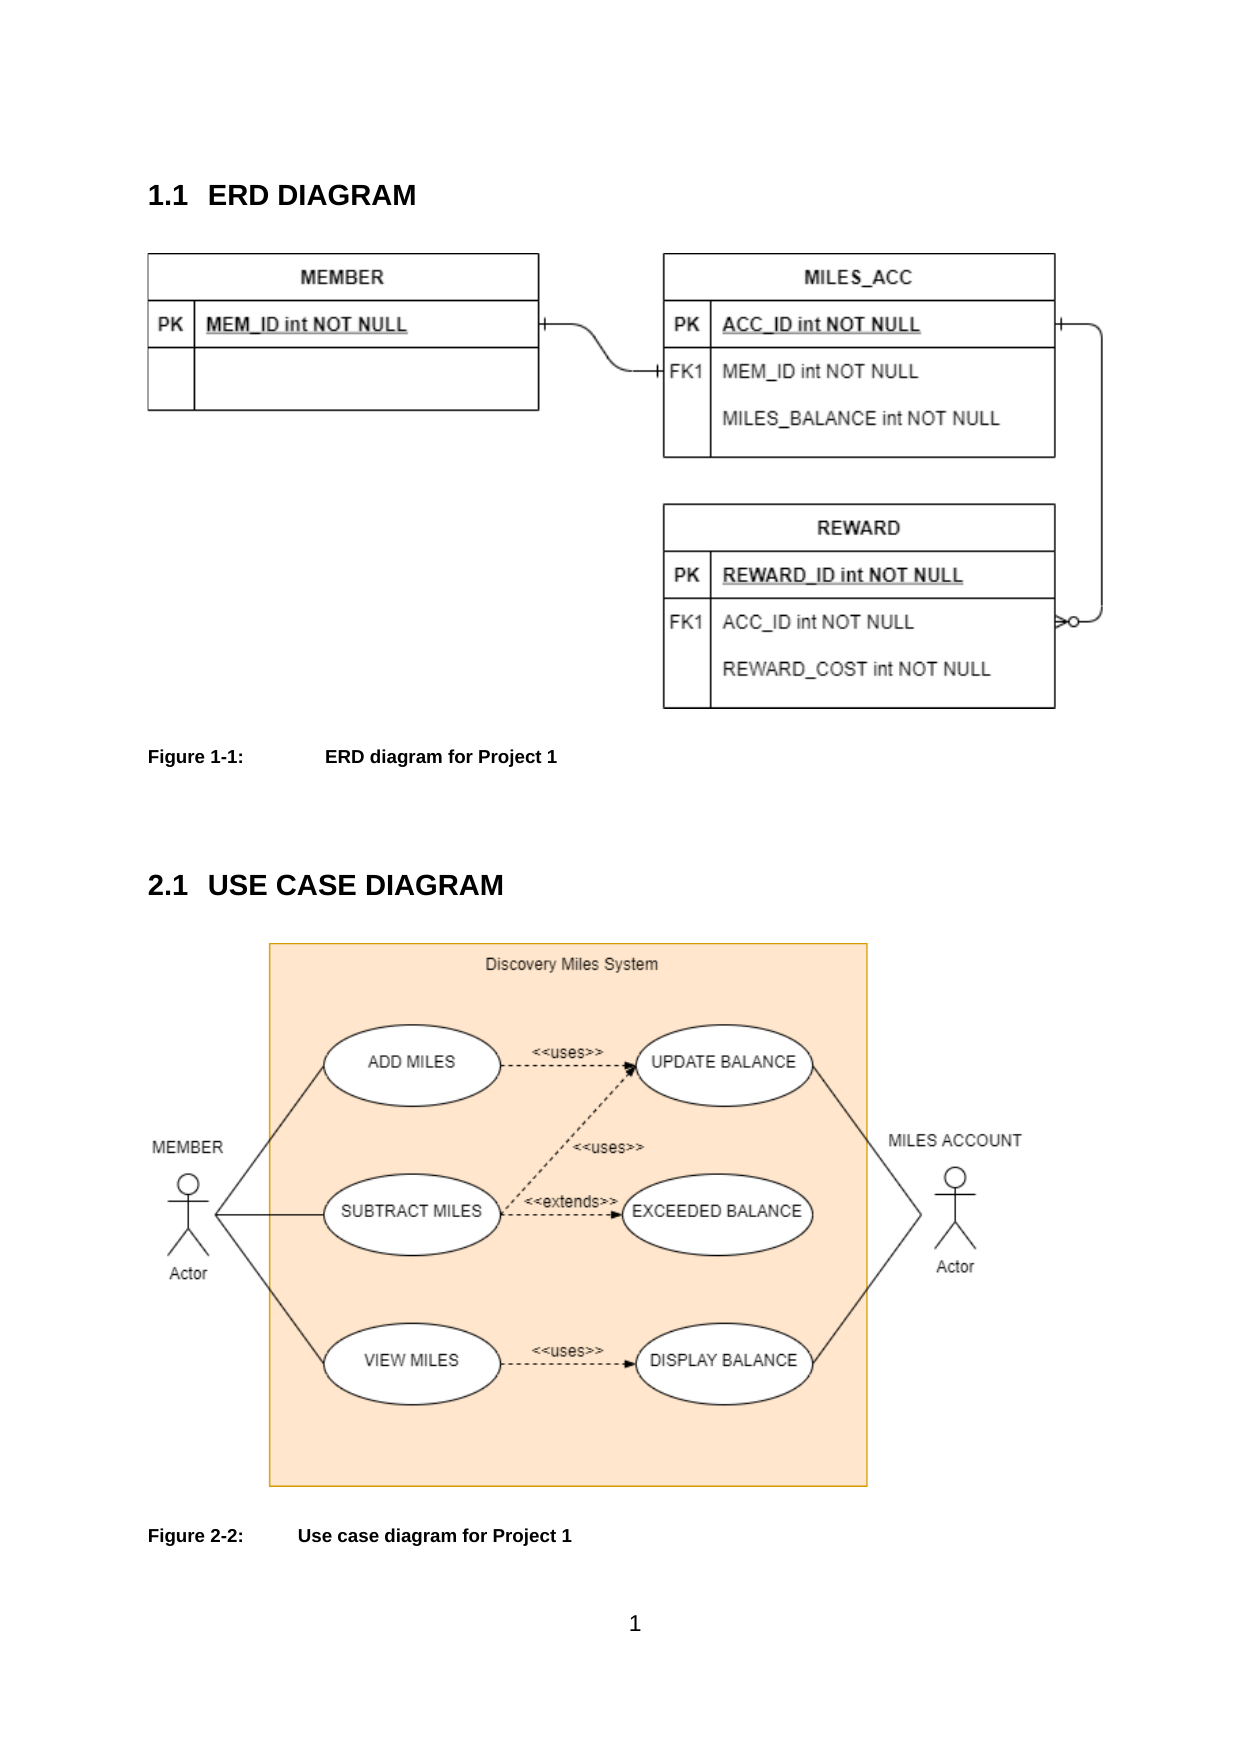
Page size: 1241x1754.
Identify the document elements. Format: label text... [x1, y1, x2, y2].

subtitle USE CASE DIAGRAM [148, 868, 1122, 902]
picture [147, 253, 1117, 709]
picture [147, 943, 1028, 1487]
subtitle ERD DIAGRAM [148, 178, 1122, 212]
